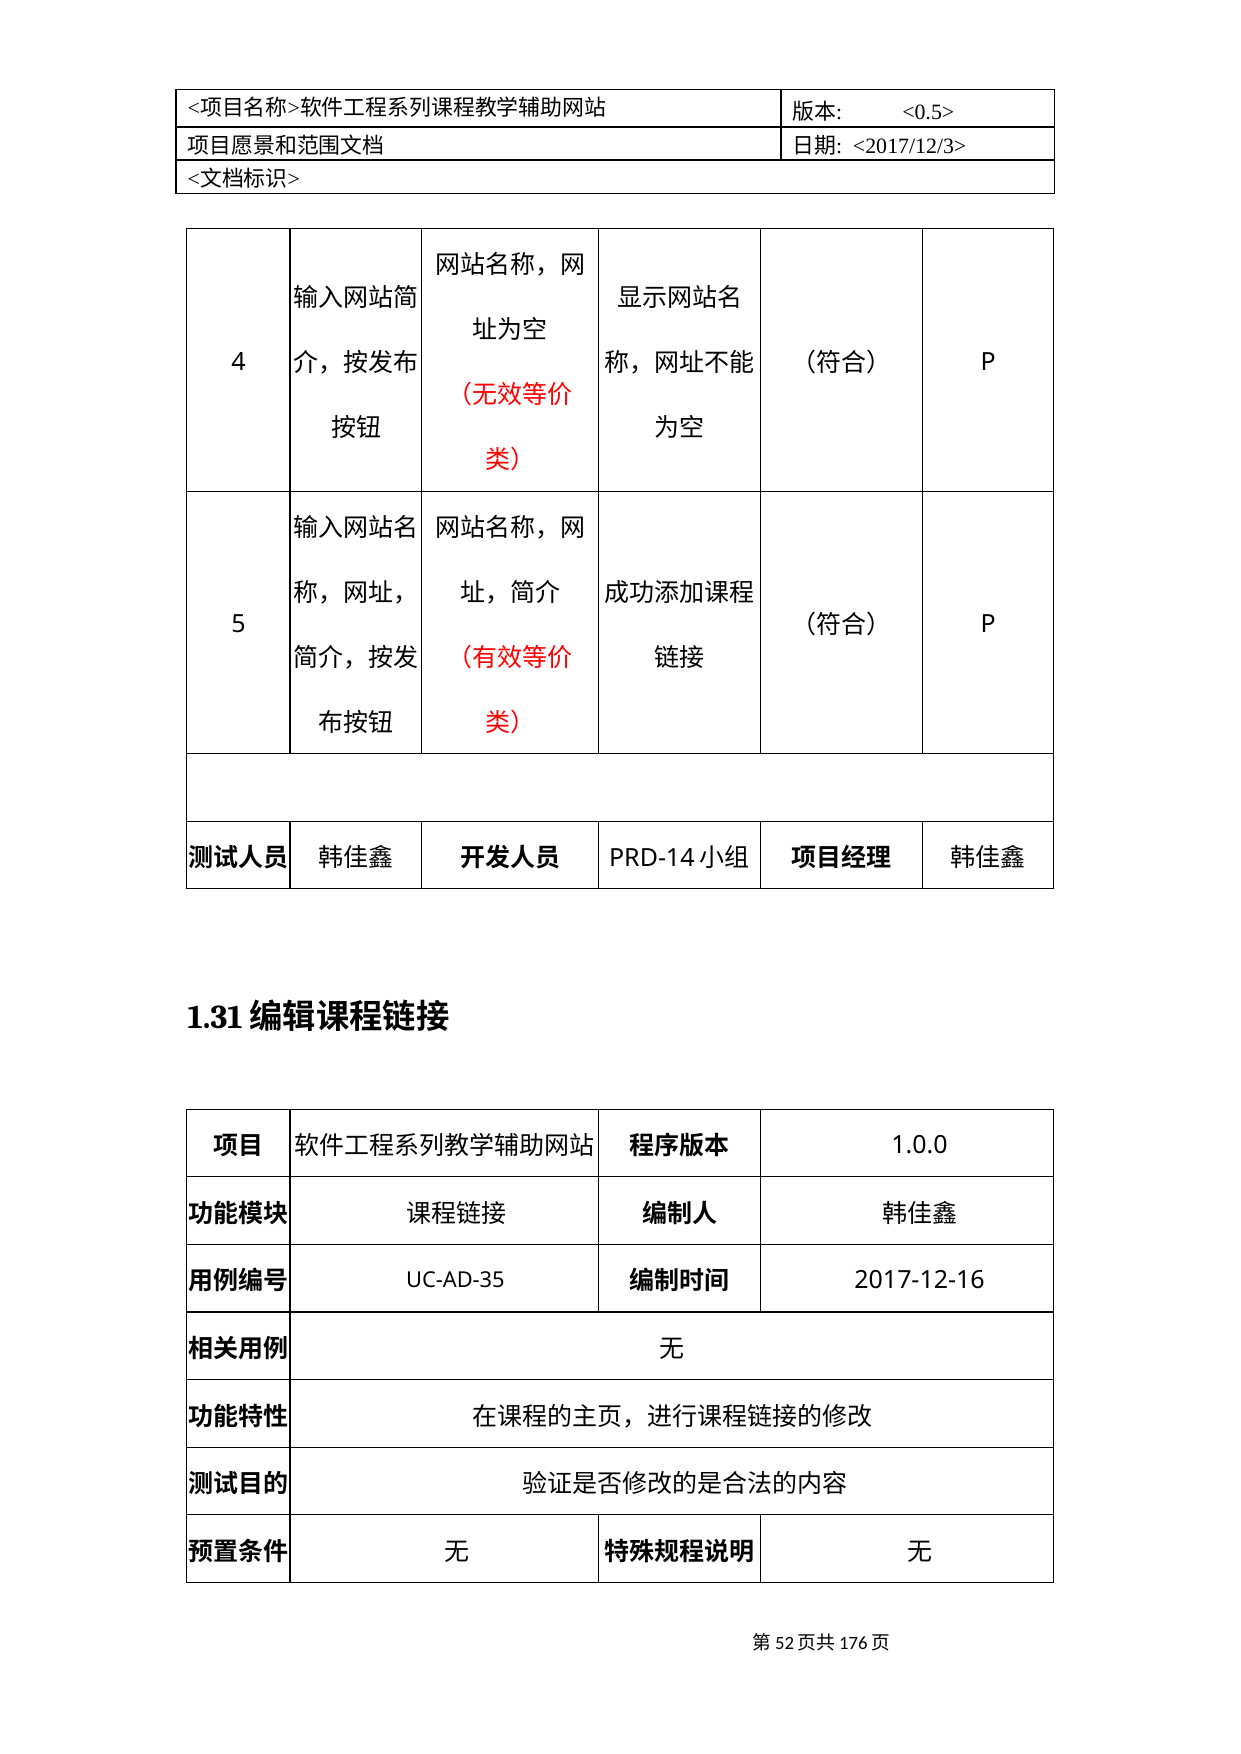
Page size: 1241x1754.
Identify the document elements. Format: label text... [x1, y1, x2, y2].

table_cell 无 [761, 1515, 1053, 1582]
table_cell 预置条件 [187, 1515, 289, 1582]
table_cell 编制时间 [599, 1245, 760, 1311]
table_cell 无 [291, 1515, 598, 1582]
table_cell 韩佳鑫 [291, 822, 421, 888]
table_cell 韩佳鑫 [761, 1177, 1053, 1244]
table_header 软件工程系列教学辅助网站 [291, 1110, 598, 1176]
table_cell P [923, 492, 1053, 753]
table_header 程序版本 [599, 1110, 760, 1176]
table_cell PRD-14小组 [599, 822, 760, 888]
table_cell 开发人员 [422, 822, 598, 888]
subtitle 1.31编辑课程链接 [187, 981, 1053, 1046]
table_cell 成功添加课程链接 [599, 492, 760, 753]
table_cell 输入网站名称，网址，简介，按发布按钮 [291, 492, 421, 753]
table_cell 测试目的 [187, 1448, 289, 1514]
table_cell 功能模块 [187, 1177, 289, 1244]
table_cell 在课程的主页，进行课程链接的修改 [291, 1380, 1053, 1447]
table_cell 功能特性 [187, 1380, 289, 1447]
table_cell [187, 754, 1053, 821]
table_cell 5 [187, 492, 289, 753]
table_cell （符合） [761, 229, 922, 491]
table_cell P [923, 229, 1053, 491]
table_cell 4 [187, 229, 289, 491]
table_cell 网站名称，网址，简介 （有效等价类） [422, 492, 598, 753]
table_cell 编制人 [599, 1177, 760, 1244]
table_cell （符合） [761, 492, 922, 753]
table_cell 项目经理 [761, 822, 922, 888]
table_cell 输入网站简介，按发布按钮 [291, 229, 421, 491]
table_cell 用例编号 [187, 1245, 289, 1311]
table_cell 韩佳鑫 [923, 822, 1053, 888]
table_header 1.0.0 [761, 1110, 1053, 1176]
table_cell 相关用例 [187, 1313, 289, 1379]
table_cell 网站名称，网址为空 （无效等价类） [422, 229, 598, 491]
table_header 项目 [187, 1110, 289, 1176]
table_cell 显示网站名称，网址不能为空 [599, 229, 760, 491]
table_cell 测试人员 [187, 822, 289, 888]
table_cell 特殊规程说明 [599, 1515, 760, 1582]
table_cell 无 [291, 1313, 1053, 1379]
table_cell 验证是否修改的是合法的内容 [291, 1448, 1053, 1514]
table_cell 2017-12-16 [761, 1245, 1053, 1311]
table_cell 课程链接 [291, 1177, 598, 1244]
table_cell UC-AD-35 [291, 1245, 598, 1311]
